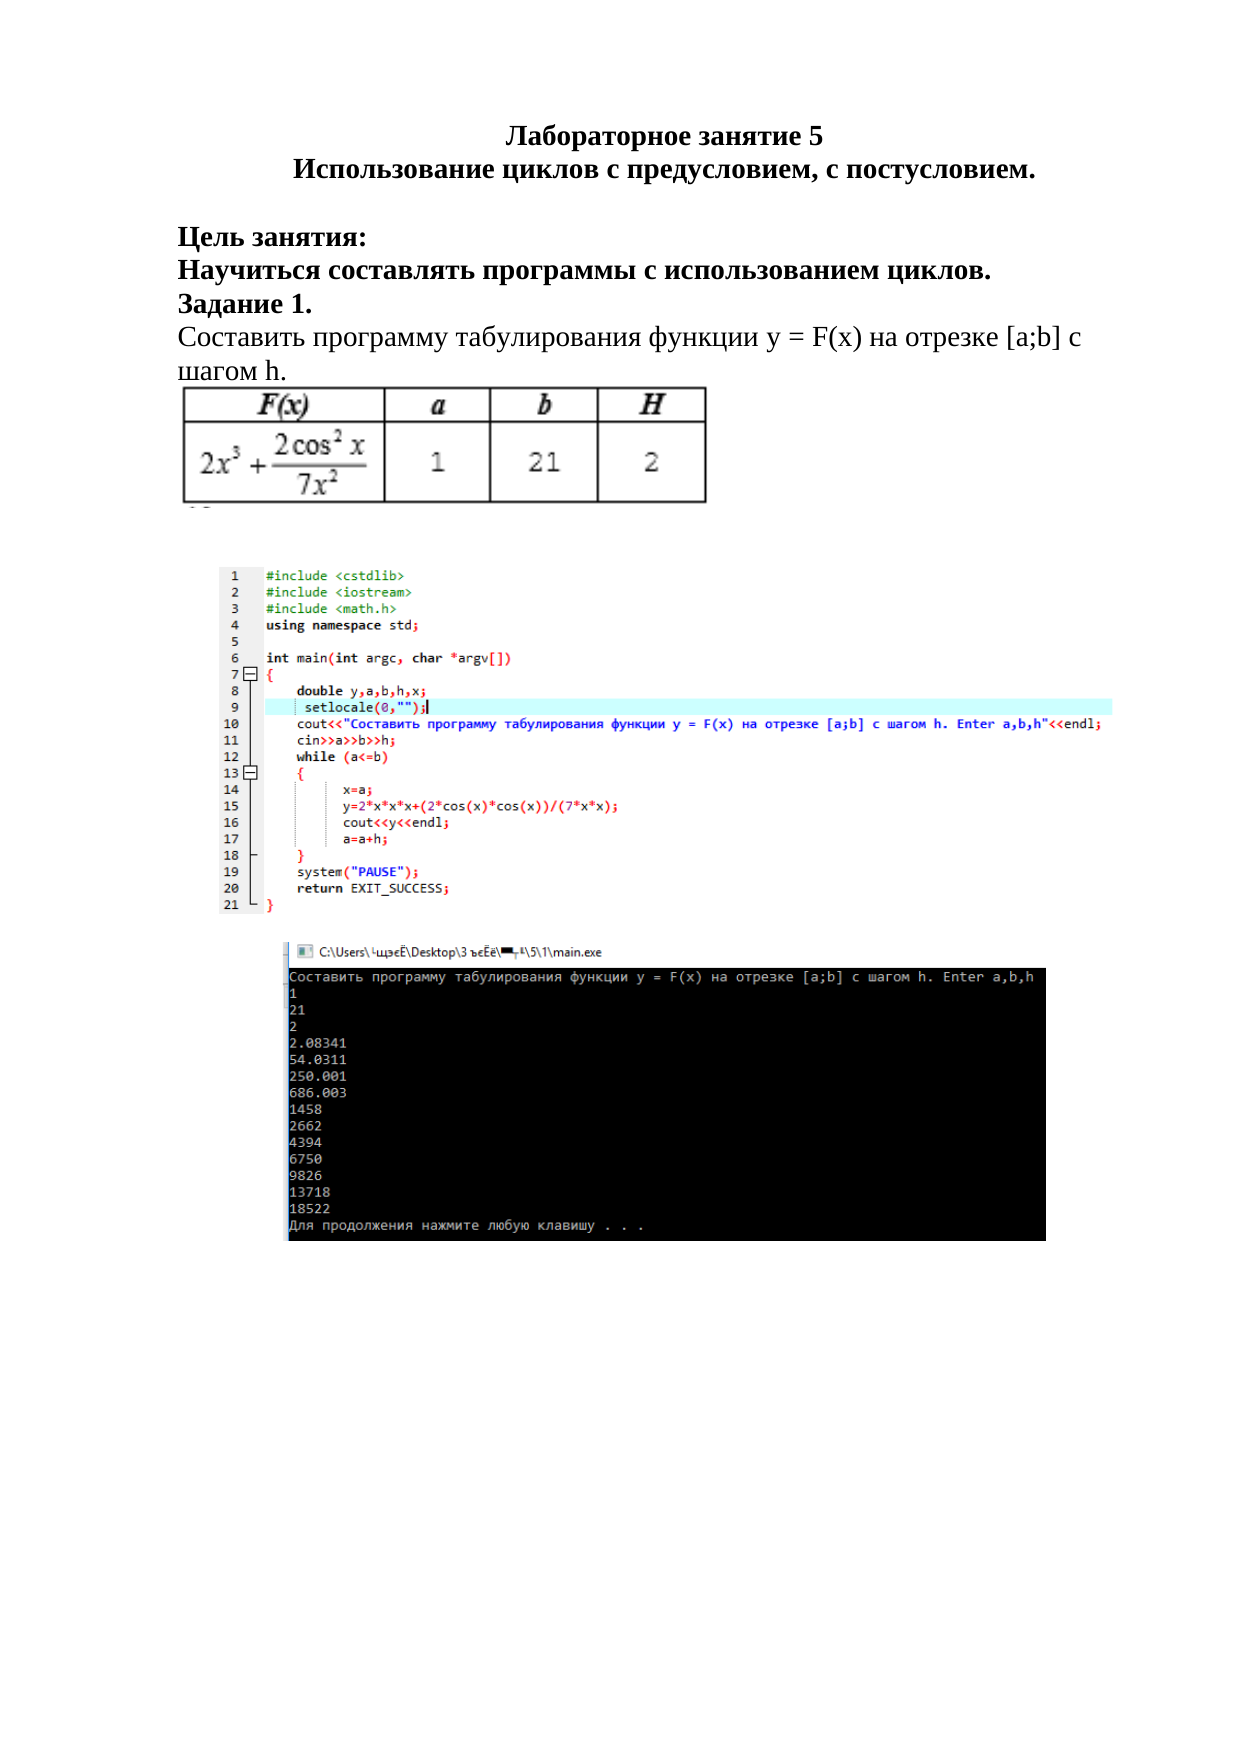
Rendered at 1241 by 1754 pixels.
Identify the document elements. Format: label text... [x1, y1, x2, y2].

text Цель занятия: [177, 219, 1152, 252]
text Использование циклов с предусловием, с постусловием. [177, 152, 1152, 185]
picture [177, 386, 710, 508]
text Составить программу табулирования функции y = F(x) на отрезке [a;b] c шагом h. [177, 319, 1152, 386]
picture [282, 942, 1046, 1241]
text Лабораторное занятие 5 [177, 118, 1152, 152]
picture [216, 564, 1113, 914]
text Задание 1. [177, 286, 1152, 319]
text Научиться составлять программы с использованием циклов. [177, 252, 1152, 286]
